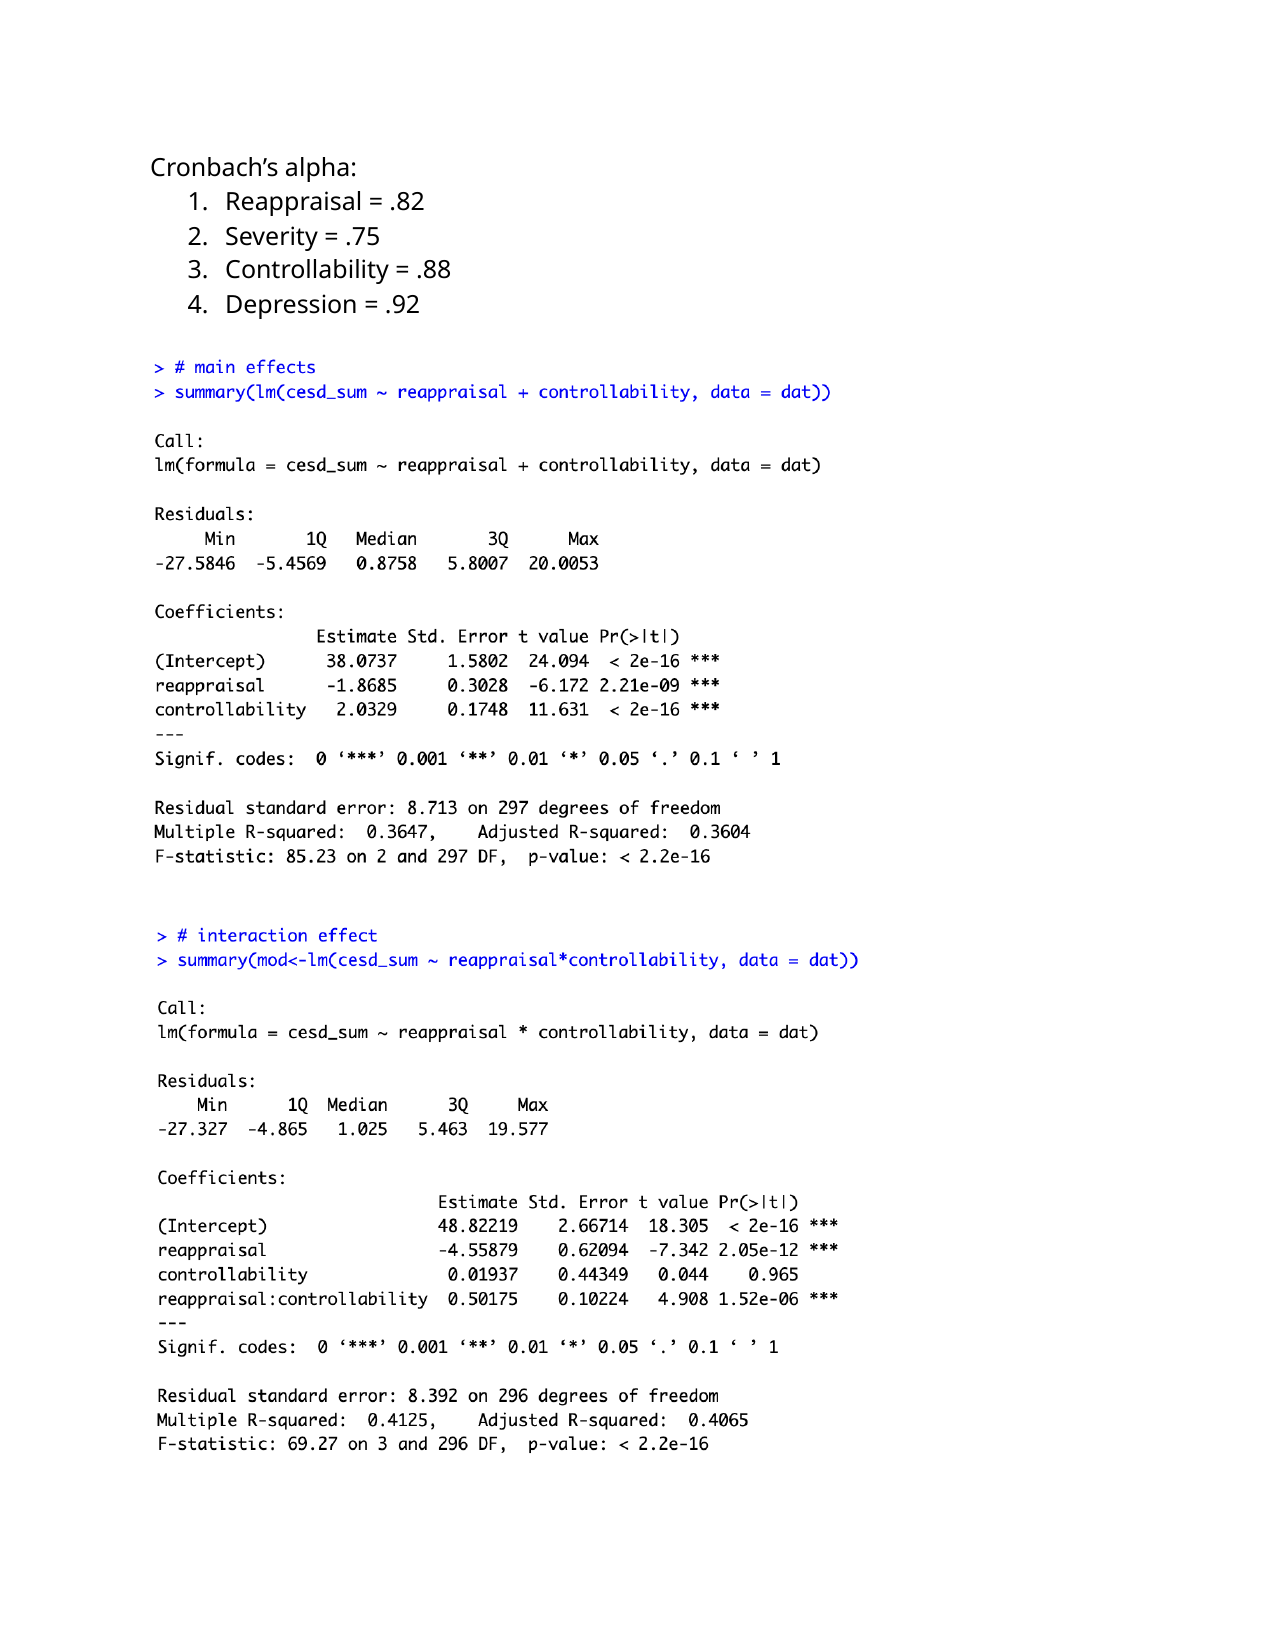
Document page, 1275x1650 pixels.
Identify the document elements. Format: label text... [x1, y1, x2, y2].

text Cronbach’s alpha: [150, 150, 1125, 184]
picture [150, 914, 928, 1464]
list Reappraisal = .82 [187, 184, 1125, 218]
list Depression = .92 [187, 286, 1125, 320]
list Controllability = .88 [187, 252, 1125, 286]
picture [150, 354, 951, 881]
list Severity = .75 [187, 218, 1125, 252]
